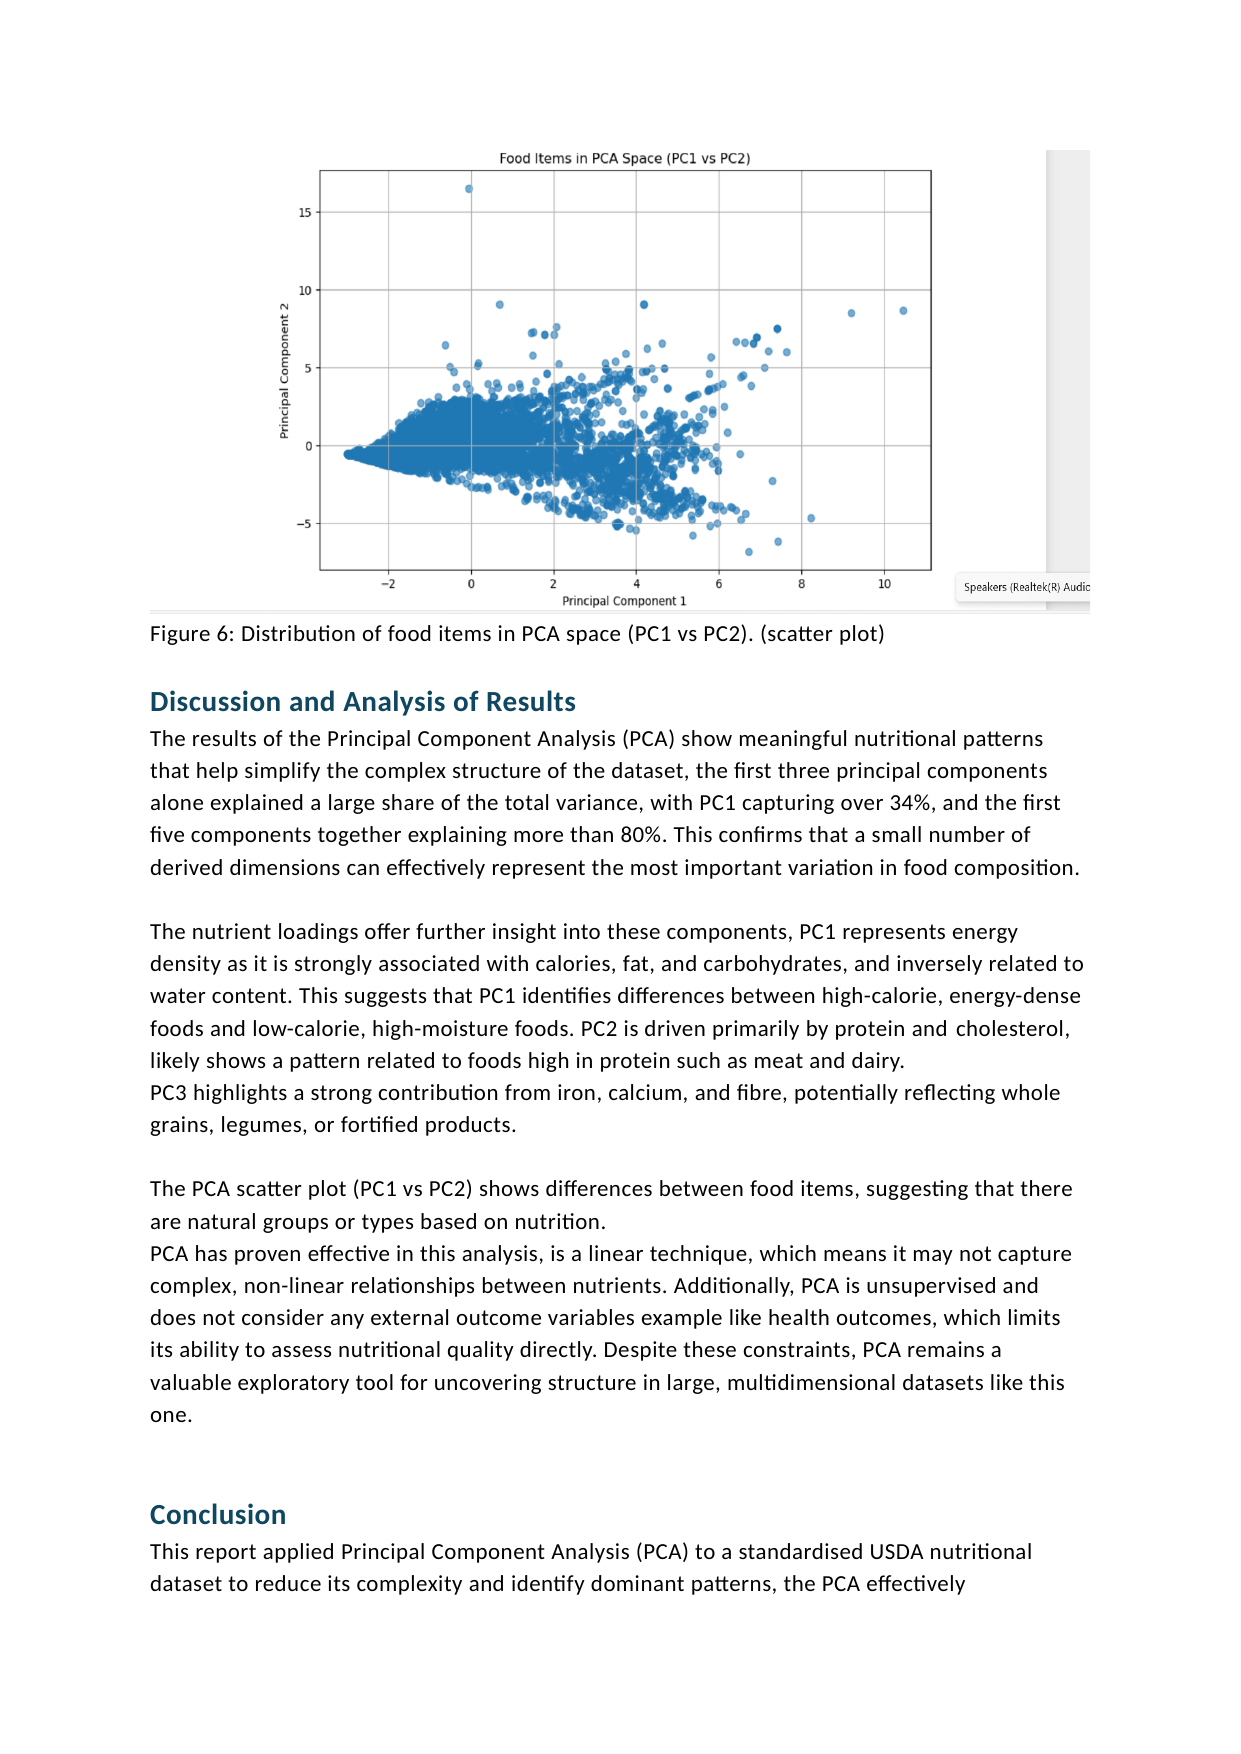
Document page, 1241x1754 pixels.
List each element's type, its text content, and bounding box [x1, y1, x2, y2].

text PC3 highlights a strong contribution from iron, calcium, and fibre, potentially reflecting whole grains, legumes, or fortified products. [150, 1078, 1090, 1138]
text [150, 1537, 1090, 1598]
picture [150, 150, 1091, 614]
text The PCA scatter plot (PC1 vs PC2) shows differences between food items, suggesting that there are natural groups or types based on nutrition. [150, 1174, 1090, 1235]
text Conclusion [150, 1496, 1090, 1532]
text The nutrient loadings offer further insight into these components, PC1 represents energy density as it is strongly associated with calories, fat, and carbohydrates, and inversely related to water content. This suggests that PC1 identifies differences between high-calorie, energy-dense foods and low-calorie, high-moisture foods. PC2 is driven primarily by protein and cholesterol, likely shows a pattern related to foods high in protein such as meat and dairy. [150, 917, 1090, 1074]
text PCA has proven effective in this analysis, is a linear technique, which means it may not capture complex, non-linear relationships between nutrients. Additionally, PCA is unsupervised and does not consider any external outcome variables example like health outcomes, which limits its ability to assess nutritional quality directly. Despite these constraints, PCA remains a valuable exploratory tool for uncovering structure in large, multidimensional datasets like this one. [150, 1239, 1090, 1428]
text Figure 6: Distribution of food items in PCA space (PC1 vs PC2). (scatter plot) [150, 619, 1090, 647]
text Discussion and Analysis of Results [150, 683, 1090, 719]
text The results of the Principal Component Analysis (PCA) show meaningful nutritional patterns that help simplify the complex structure of the dataset, the first three principal components alone explained a large share of the total variance, with PC1 capturing over 34%, and the first five components together explaining more than 80%. This confirms that a small number of derived dimensions can effectively represent the most important variation in food composition. [150, 724, 1090, 881]
